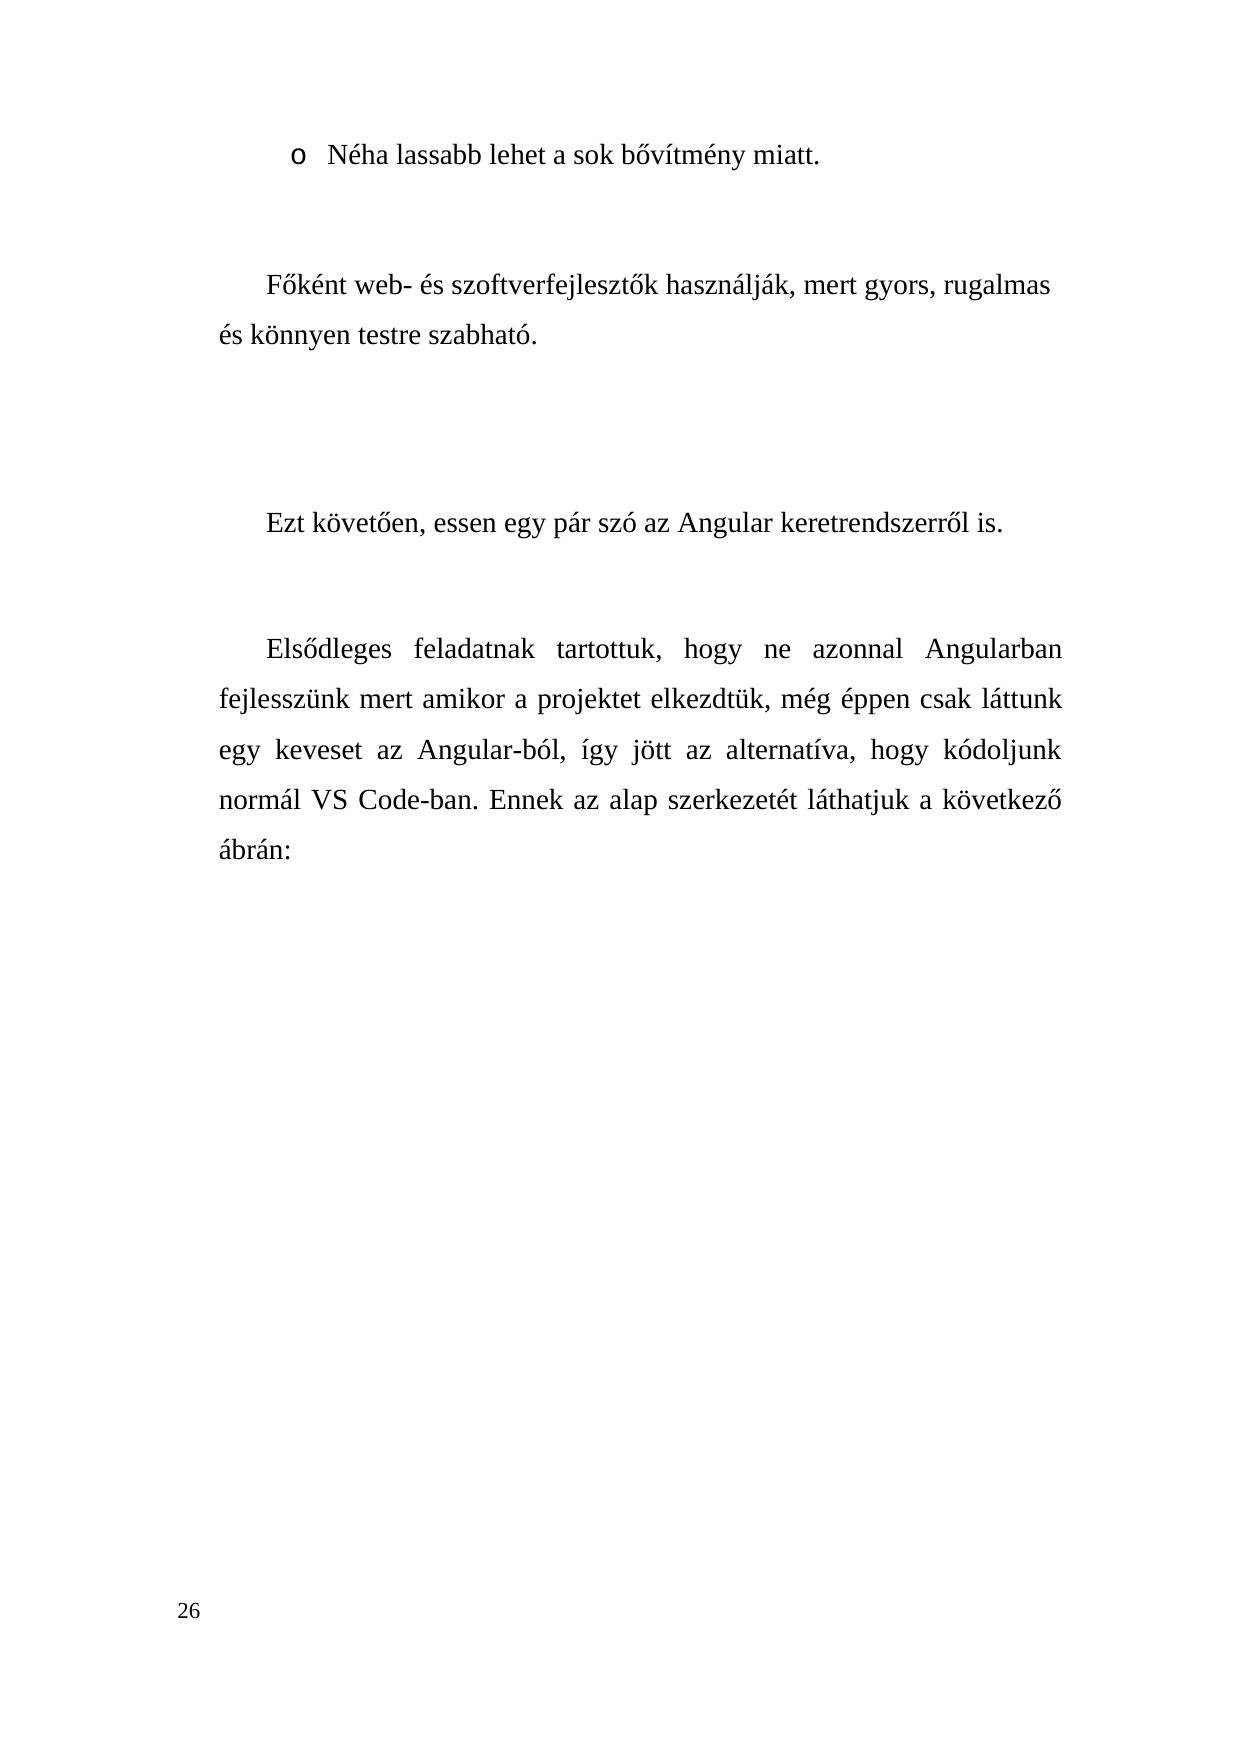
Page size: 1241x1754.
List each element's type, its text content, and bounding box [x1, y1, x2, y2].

text Ezt követően, essen egy pár szó az Angular keretrendszerről is. [218, 506, 1063, 539]
text Főként web- és szoftverfejlesztők használják, mert gyors, rugalmas és könnyen testre szabható. [218, 267, 1063, 351]
list Néha lassabb lehet a sok bővítmény miatt. [289, 137, 1063, 173]
text Elsődleges feladatnak tartottuk, hogy ne azonnal Angularban fejlesszünk mert amikor a projektet elkezdtük, még éppen csak láttunk egy keveset az Angular-ból, így jött az alternatíva, hogy kódoljunk normál VS Code-ban. Ennek az alap szerkezetét láthatjuk a következő ábrán: [218, 631, 1063, 866]
